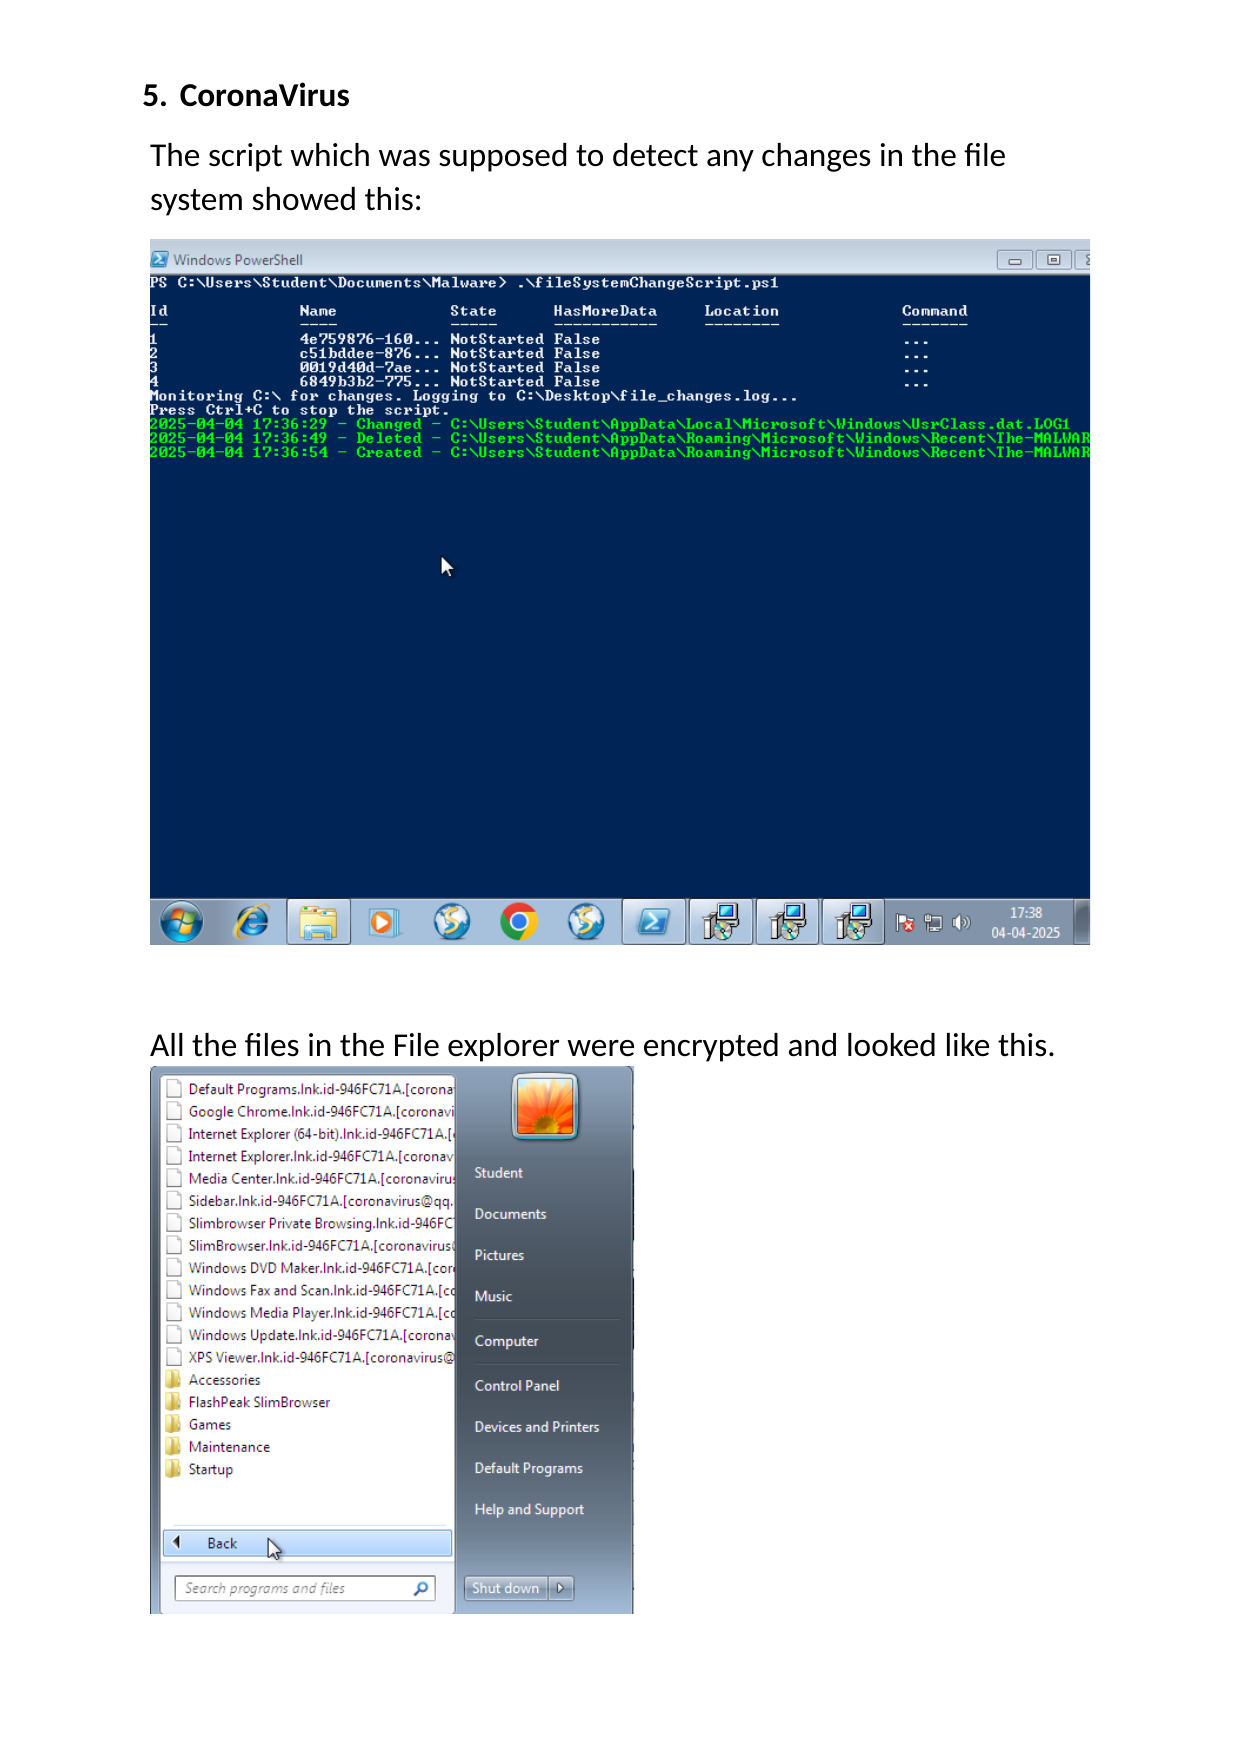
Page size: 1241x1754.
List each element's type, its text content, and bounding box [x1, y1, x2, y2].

list CoronaVirus [142, 74, 1090, 114]
picture [150, 1066, 635, 1614]
picture [150, 239, 1091, 945]
text The script which was supposed to detect any changes in the file system showed this: [150, 134, 1090, 219]
